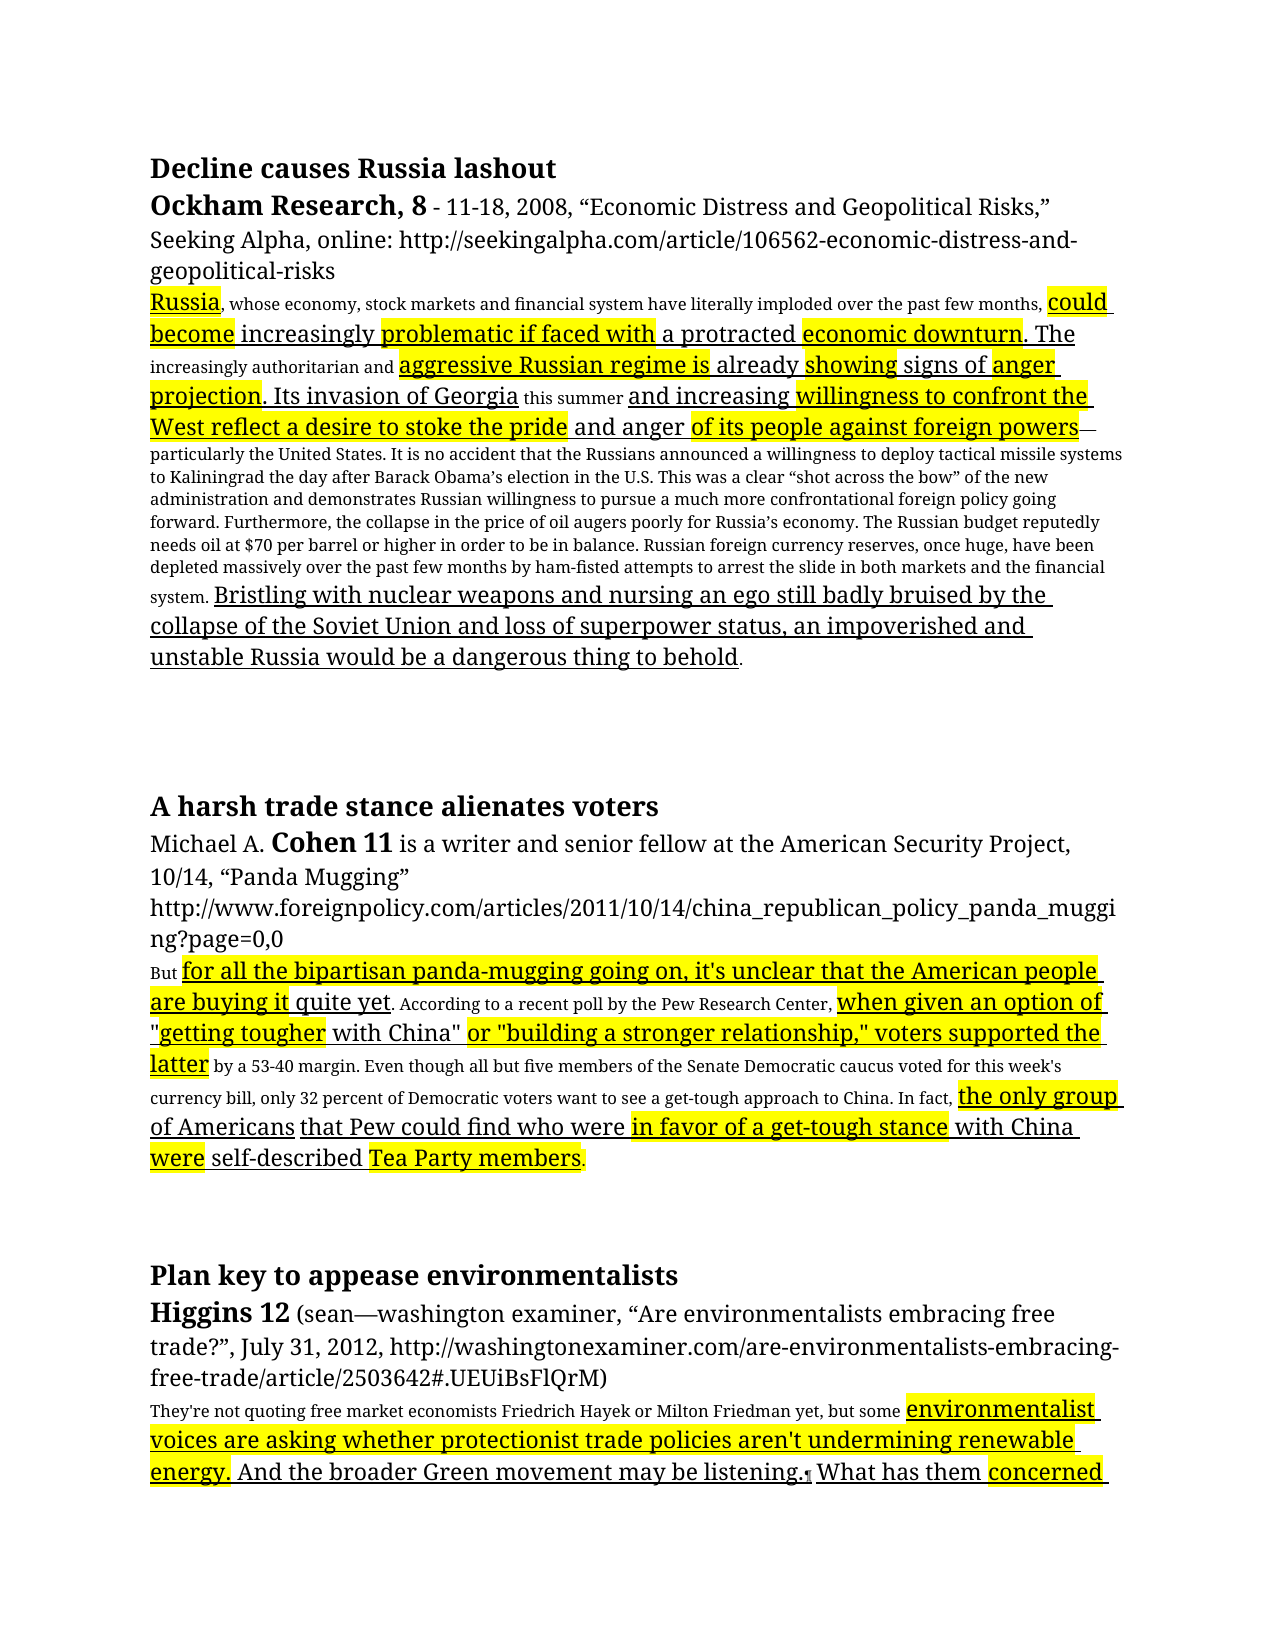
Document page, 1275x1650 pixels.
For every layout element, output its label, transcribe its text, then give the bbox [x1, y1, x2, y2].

text Ockham Research, 8 - 11-18, 2008, “Economic Distress and Geopolitical Risks,” Seeking Alpha, online: http://seekingalpha.com/article/106562-economic-distress-and-geopolitical-risks [150, 187, 1125, 286]
text Higgins 12 (sean—washington examiner, “Are environmentalists embracing free trade?”, July 31, 2012, http://washingtonexaminer.com/are-environmentalists-embracing-free-trade/article/2503642#.UEUiBsFlQrM) [150, 1293, 1125, 1393]
text Russia, whose economy, stock markets and financial system have literally imploded over the past few months, could become increasingly problematic if faced with a protracted economic downturn. The increasingly authoritarian and aggressive Russian regime is already showing signs of anger projection. Its invasion of Georgia this summer and increasing willingness to confront the West reflect a desire to stoke the pride and anger of its people against foreign powers—particularly the United States. It is no accident that the Russians announced a willingness to deploy tactical missile systems to Kaliningrad the day after Barack Obama’s election in the U.S. This was a clear “shot across the bow” of the new administration and demonstrates Russian willingness to pursue a much more confrontational foreign policy going forward. Furthermore, the collapse in the price of oil augers poorly for Russia’s economy. The Russian budget reputedly needs oil at $70 per barrel or higher in order to be in balance. Russian foreign currency reserves, once huge, have been depleted massively over the past few months by ham-fisted attempts to arrest the slide in both markets and the financial system. Bristling with nuclear weapons and nursing an ego still badly bruised by the collapse of the Soviet Union and loss of superpower status, an impoverished and unstable Russia would be a dangerous thing to behold. [150, 286, 1125, 672]
text Michael A. Cohen 11 is a writer and senior fellow at the American Security Project, 10/14, “Panda Mugging” http://www.foreignpolicy.com/articles/2011/10/14/china_republican_policy_panda_mugging?page=0,0 [150, 824, 1125, 954]
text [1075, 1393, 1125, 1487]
text But for all the bipartisan panda-mugging going on, it's unclear that the American people are buying it quite yet. According to a recent poll by the Pew Research Center, when given an option of "getting tougher with China" or "building a stronger relationship," voters supported the latter by a 53-40 margin. Even though all but five members of the Senate Democratic caucus voted for this week's currency bill, only 32 percent of Democratic voters want to see a get-tough approach to China. In fact, the only group of Americans that Pew could find who were in favor of a get-tough stance with China were self-described Tea Party members. [150, 954, 1125, 1173]
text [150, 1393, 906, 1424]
subtitle Plan key to appease environmentalists [150, 1257, 1125, 1293]
subtitle A harsh trade stance alienates voters [150, 787, 1125, 824]
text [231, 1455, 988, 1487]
subtitle Decline causes Russia lashout [150, 150, 1125, 187]
